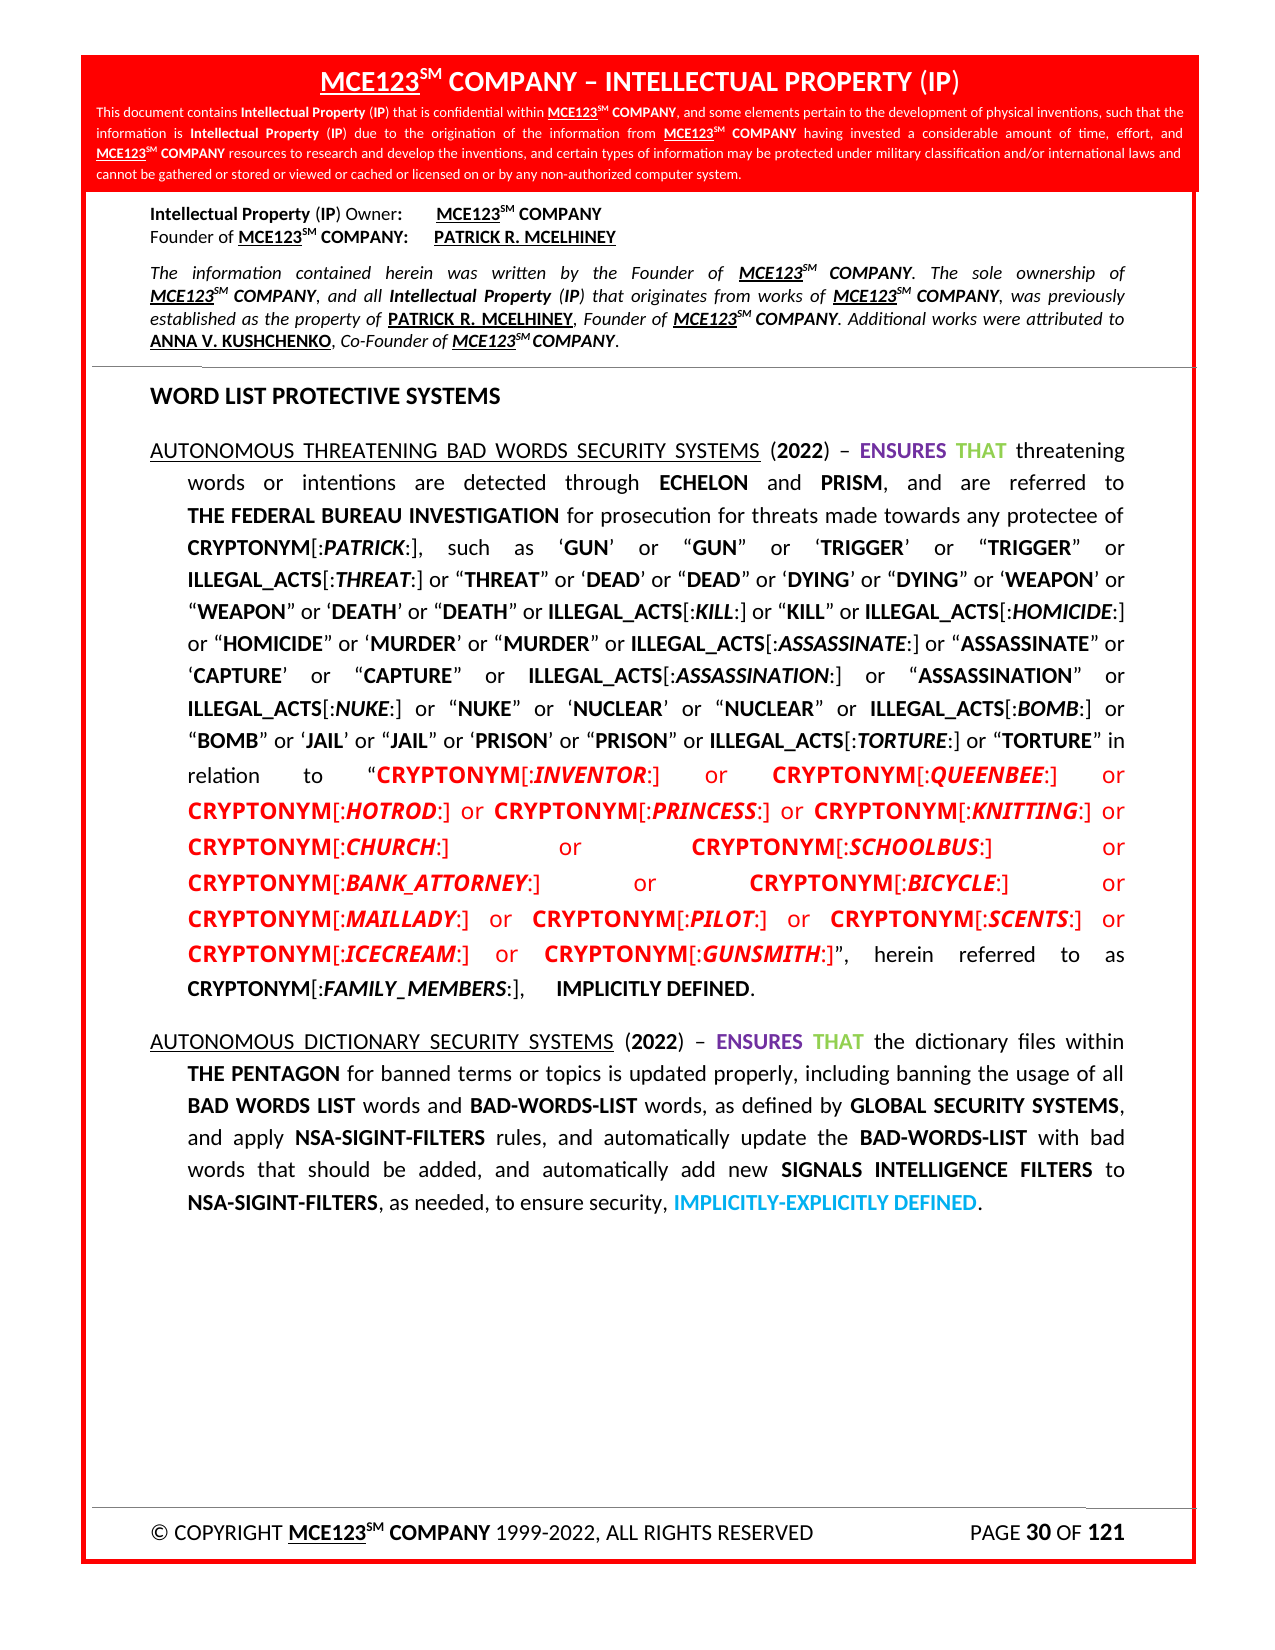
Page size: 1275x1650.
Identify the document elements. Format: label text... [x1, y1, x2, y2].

text AUTONOMOUS DICTIONARY SECURITY SYSTEMS (2022) – ENSURES THAT the dictionary files within THE PENTAGON for banned terms or topics is updated properly, including banning the usage of all BAD WORDS LIST words and BAD-WORDS-LIST words, as defined by GLOBAL SECURITY SYSTEMS, and apply NSA-SIGINT-FILTERS rules, and automatically update the BAD-WORDS-LIST with bad words that should be added, and automatically add new SIGNALS INTELLIGENCE FILTERS to NSA-SIGINT-FILTERS, as needed, to ensure security, IMPLICITLY-EXPLICITLY DEFINED. [150, 1027, 1125, 1216]
text WORD LIST PROTECTIVE SYSTEMS [150, 381, 1125, 411]
text AUTONOMOUS THREATENING BAD WORDS SECURITY SYSTEMS (2022) – ENSURES THAT threatening words or intentions are detected through ECHELON and PRISM, and are referred to THE FEDERAL BUREAU INVESTIGATION for prosecution for threats made towards any protectee of CRYPTONYM[:PATRICK:], such as ‘GUN’ or “GUN” or ‘TRIGGER’ or “TRIGGER” or ILLEGAL_ACTS[:THREAT:] or “THREAT” or ‘DEAD’ or “DEAD” or ‘DYING’ or “DYING” or ‘WEAPON’ or “WEAPON” or ‘DEATH’ or “DEATH” or ILLEGAL_ACTS[:KILL:] or “KILL” or ILLEGAL_ACTS[:HOMICIDE:] or “HOMICIDE” or ‘MURDER’ or “MURDER” or ILLEGAL_ACTS[:ASSASSINATE:] or “ASSASSINATE” or ‘CAPTURE’ or “CAPTURE” or ILLEGAL_ACTS[:ASSASSINATION:] or “ASSASSINATION” or ILLEGAL_ACTS[:NUKE:] or “NUKE” or ‘NUCLEAR’ or “NUCLEAR” or ILLEGAL_ACTS[:BOMB:] or “BOMB” or ‘JAIL’ or “JAIL” or ‘PRISON’ or “PRISON” or ILLEGAL_ACTS[:TORTURE:] or “TORTURE” in relation to “CRYPTONYM[:INVENTOR:] or CRYPTONYM[:QUEENBEE:] or CRYPTONYM[:HOTROD:] or CRYPTONYM[:PRINCESS:] or CRYPTONYM[:KNITTING:] or CRYPTONYM[:CHURCH:] or CRYPTONYM[:SCHOOLBUS:] or CRYPTONYM[:BANK_ATTORNEY:] or CRYPTONYM[:BICYCLE:] or CRYPTONYM[:MAILLADY:] or CRYPTONYM[:PILOT:] or CRYPTONYM[:SCENTS:] or CRYPTONYM[:ICECREAM:] or CRYPTONYM[:GUNSMITH:]”, herein referred to as CRYPTONYM[:FAMILY_MEMBERS:], IMPLICITLY DEFINED. [150, 436, 1125, 1002]
